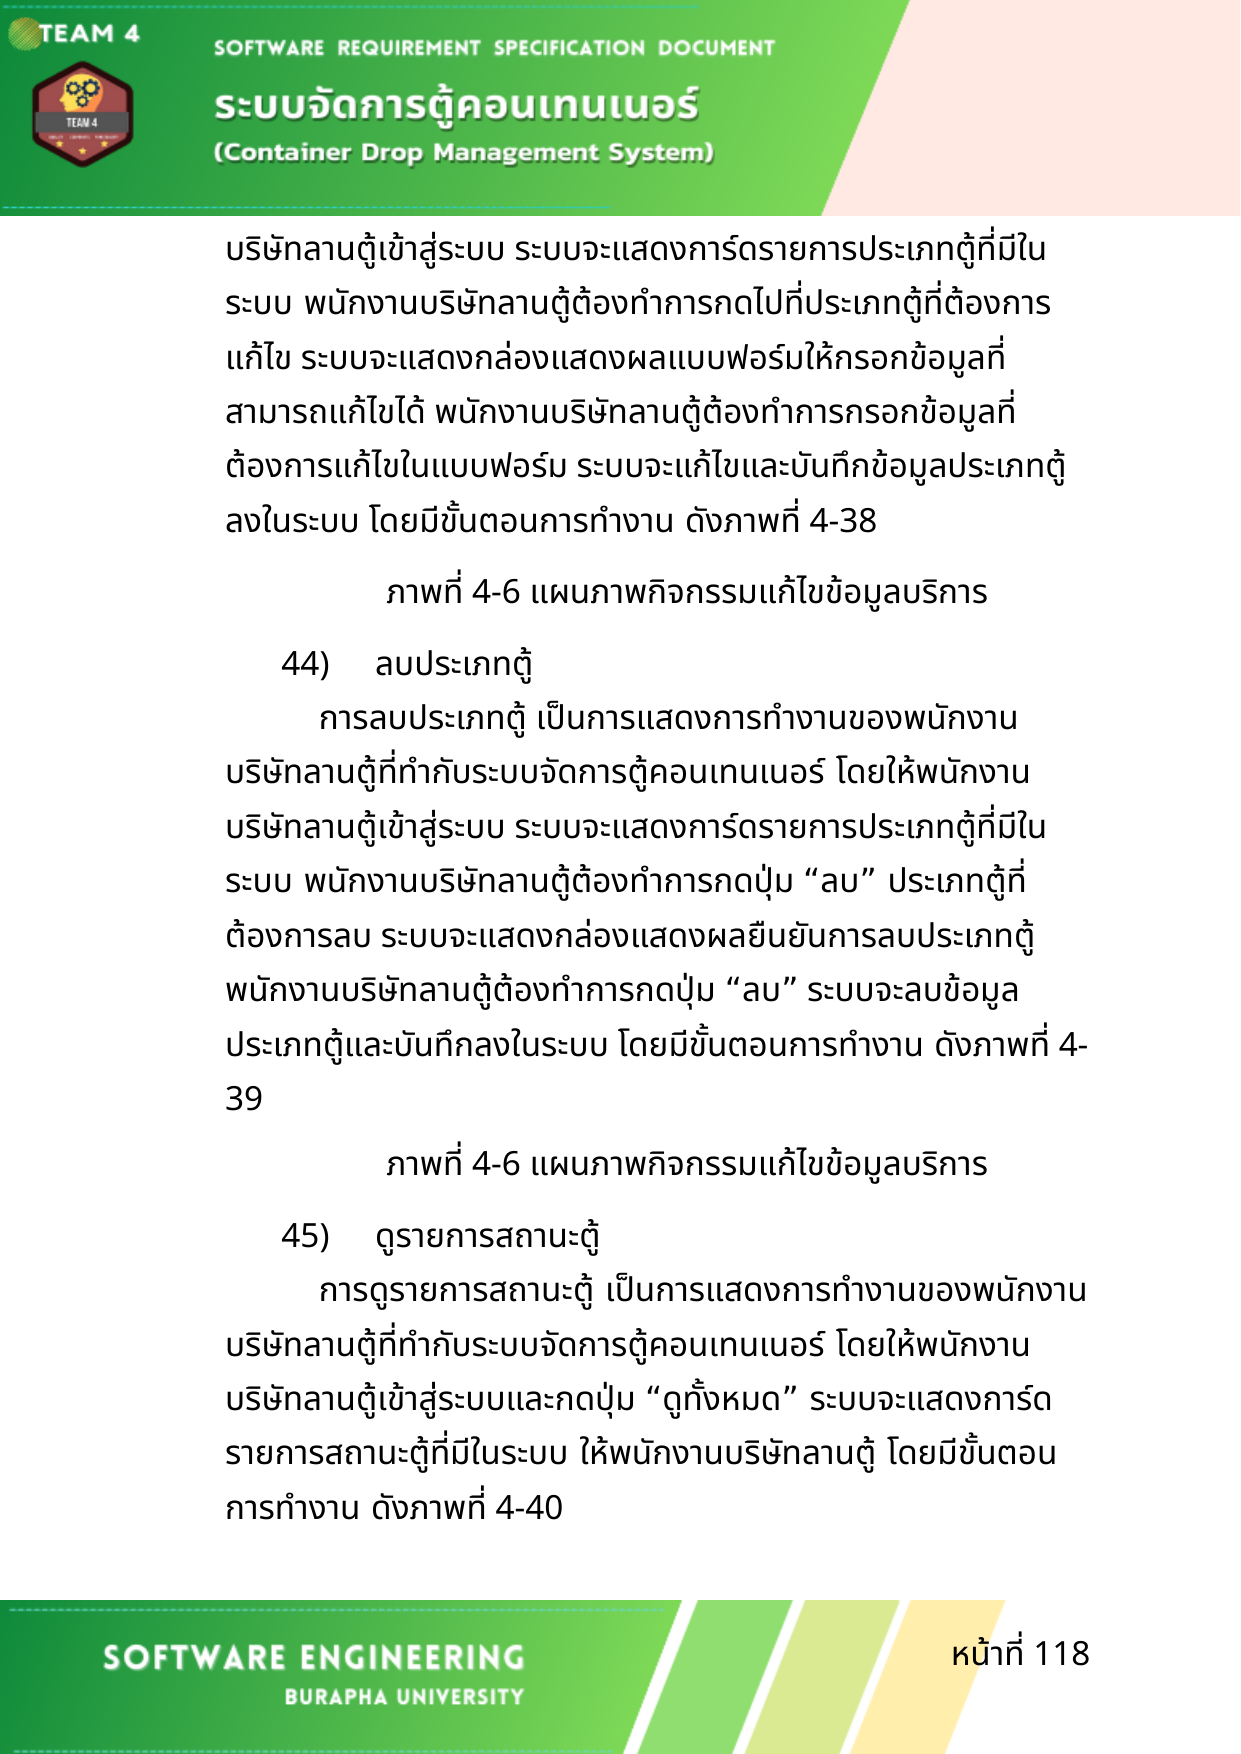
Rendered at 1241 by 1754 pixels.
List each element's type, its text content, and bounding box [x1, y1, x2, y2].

list ลบประเภทตู้ [281, 639, 1090, 690]
list การลบประเภทตู้ เป็นการแสดงการทำงานของพนักงานบริษัทลานตู้ที่ทำกับระบบจัดการตู้คอนเทนเนอร์ โดยให้พนักงานบริษัทลานตู้เข้าสู่ระบบ ระบบจะแสดงการ์ดรายการประเภทตู้ที่มีในระบบ พนักงานบริษัทลานตู้ต้องทำการกดปุ่ม “ลบ” ประเภทตู้ที่ต้องการลบ ระบบจะแสดงกล่องแสดงผลยืนยันการลบประเภทตู้ พนักงานบริษัทลานตู้ต้องทำการกดปุ่ม “ลบ” ระบบจะลบข้อมูลประเภทตู้และบันทึกลงในระบบ โดยมีขั้นตอนการทำงาน ดังภาพที่ 4-39 [225, 694, 1090, 1120]
text ภาพที่ 4-6 แผนภาพกิจกรรมแก้ไขข้อมูลบริการ [225, 568, 1090, 619]
picture [0, 0, 1241, 216]
picture [0, 1600, 1241, 1754]
list ดูรายการสถานะตู้ [281, 1212, 1090, 1262]
text ภาพที่ 4-6 แผนภาพกิจกรรมแก้ไขข้อมูลบริการ [225, 1140, 1090, 1191]
list การดูรายการสถานะตู้ เป็นการแสดงการทำงานของพนักงานบริษัทลานตู้ที่ทำกับระบบจัดการตู้คอนเทนเนอร์ โดยให้พนักงานบริษัทลานตู้เข้าสู่ระบบและกดปุ่ม “ดูทั้งหมด” ระบบจะแสดงการ์ดรายการสถานะตู้ที่มีในระบบ ให้พนักงานบริษัทลานตู้ โดยมีขั้นตอนการทำงาน ดังภาพที่ 4-40 [225, 1266, 1090, 1534]
